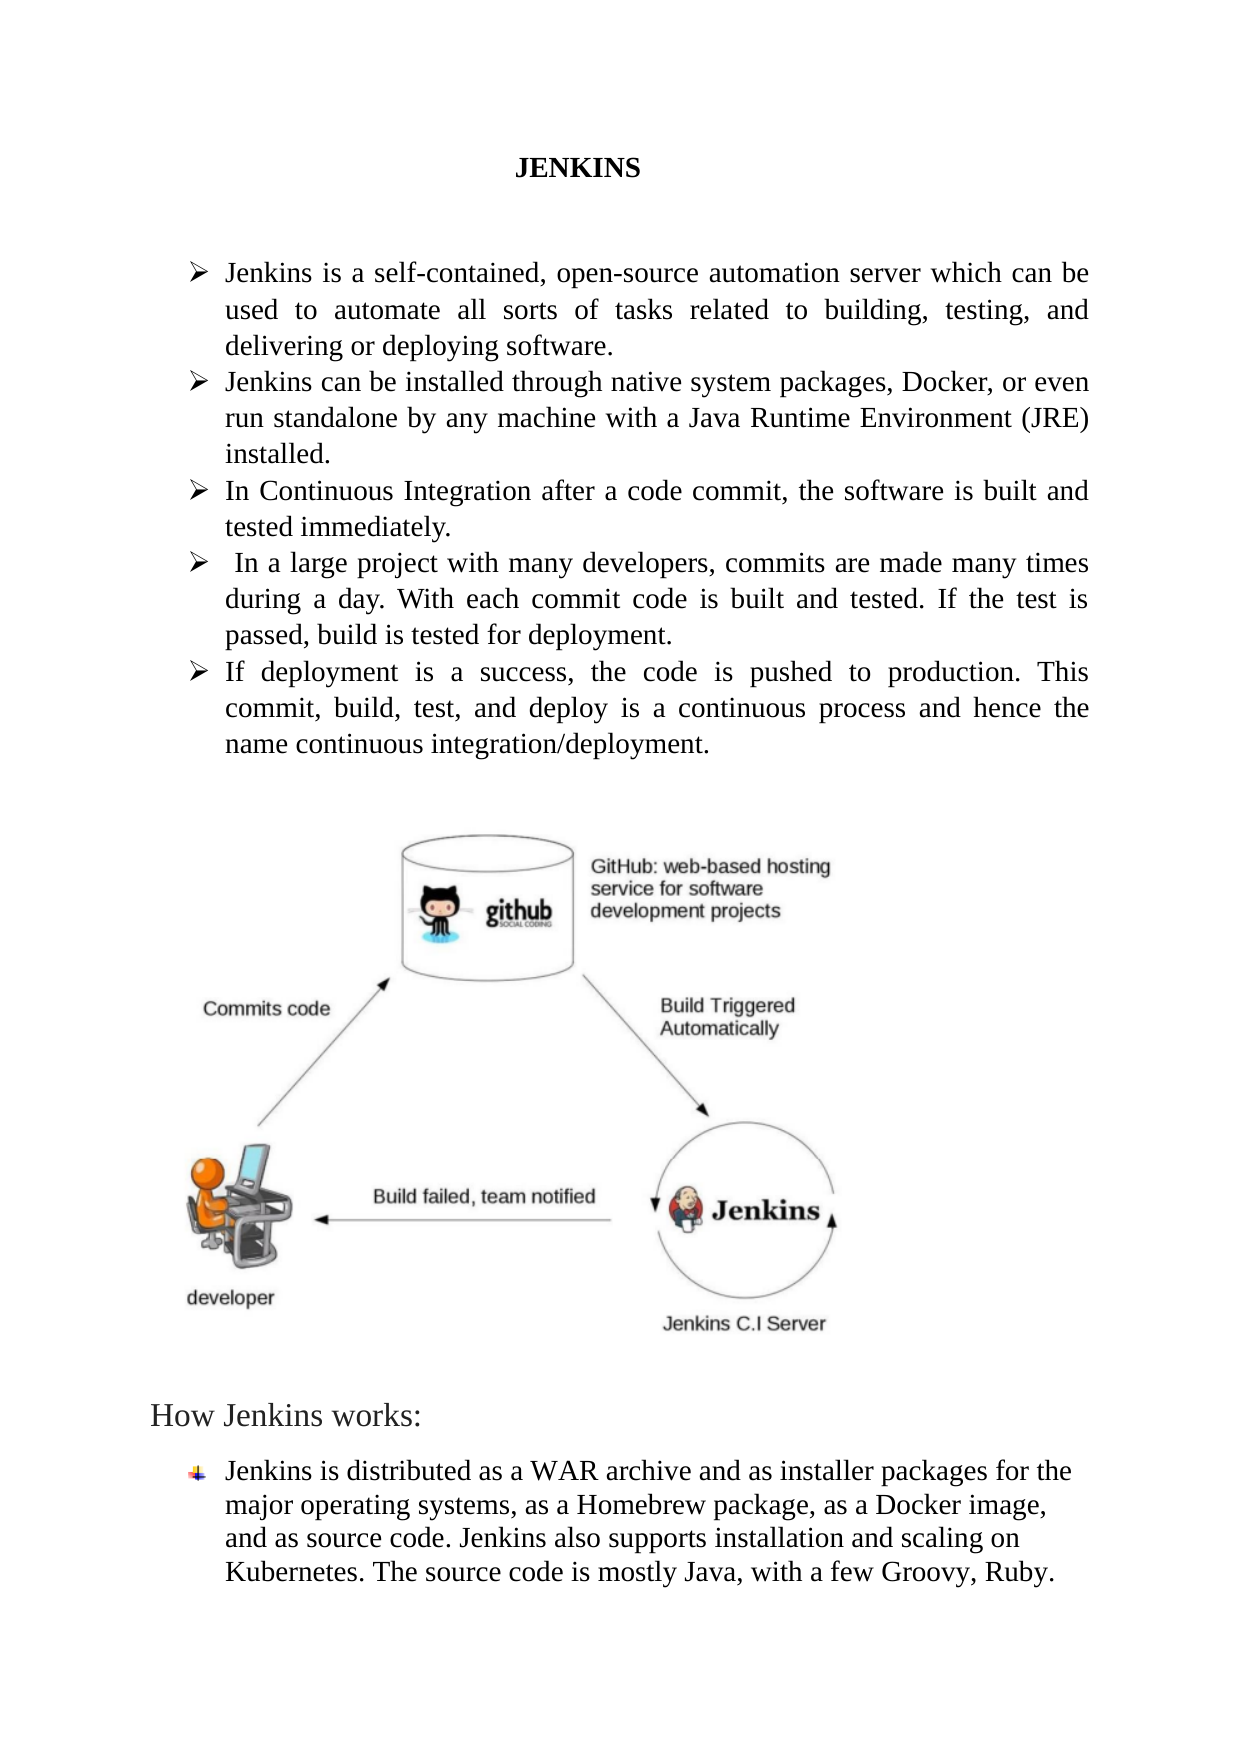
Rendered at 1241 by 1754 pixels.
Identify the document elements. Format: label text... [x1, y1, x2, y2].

list Jenkins is distributed as a WAR archive and as installer packages for the major operating systems, as a Homebrew package, as a Docker image, and as source code. Jenkins also supports installation and scaling on Kubernetes. The source code is mostly Java, with a few Groovy, Ruby. [187, 1453, 1090, 1587]
text JENKINS [150, 150, 1090, 183]
text How Jenkins works: [150, 1395, 1090, 1434]
list Jenkins is a self-contained, open-source automation server which can be used to automate all sorts of tasks related to building, testing, and delivering or deploying software. [187, 256, 1090, 362]
list If deployment is a success, the code is pushed to production. This commit, build, test, and deploy is a continuous process and hence the name continuous integration/deployment. [187, 654, 1090, 759]
list In Continuous Integration after a code commit, the software is built and tested immediately. [187, 473, 1090, 542]
list Jenkins can be installed through native system packages, Docker, or even run standalone by any machine with a Java Runtime Environment (JRE) installed. [187, 364, 1090, 470]
list In a large project with many developers, commits are made many times during a day. With each commit code is built and tested. If the test is passed, build is tested for deployment. [187, 545, 1090, 651]
picture [150, 778, 968, 1377]
picture [188, 1464, 206, 1481]
